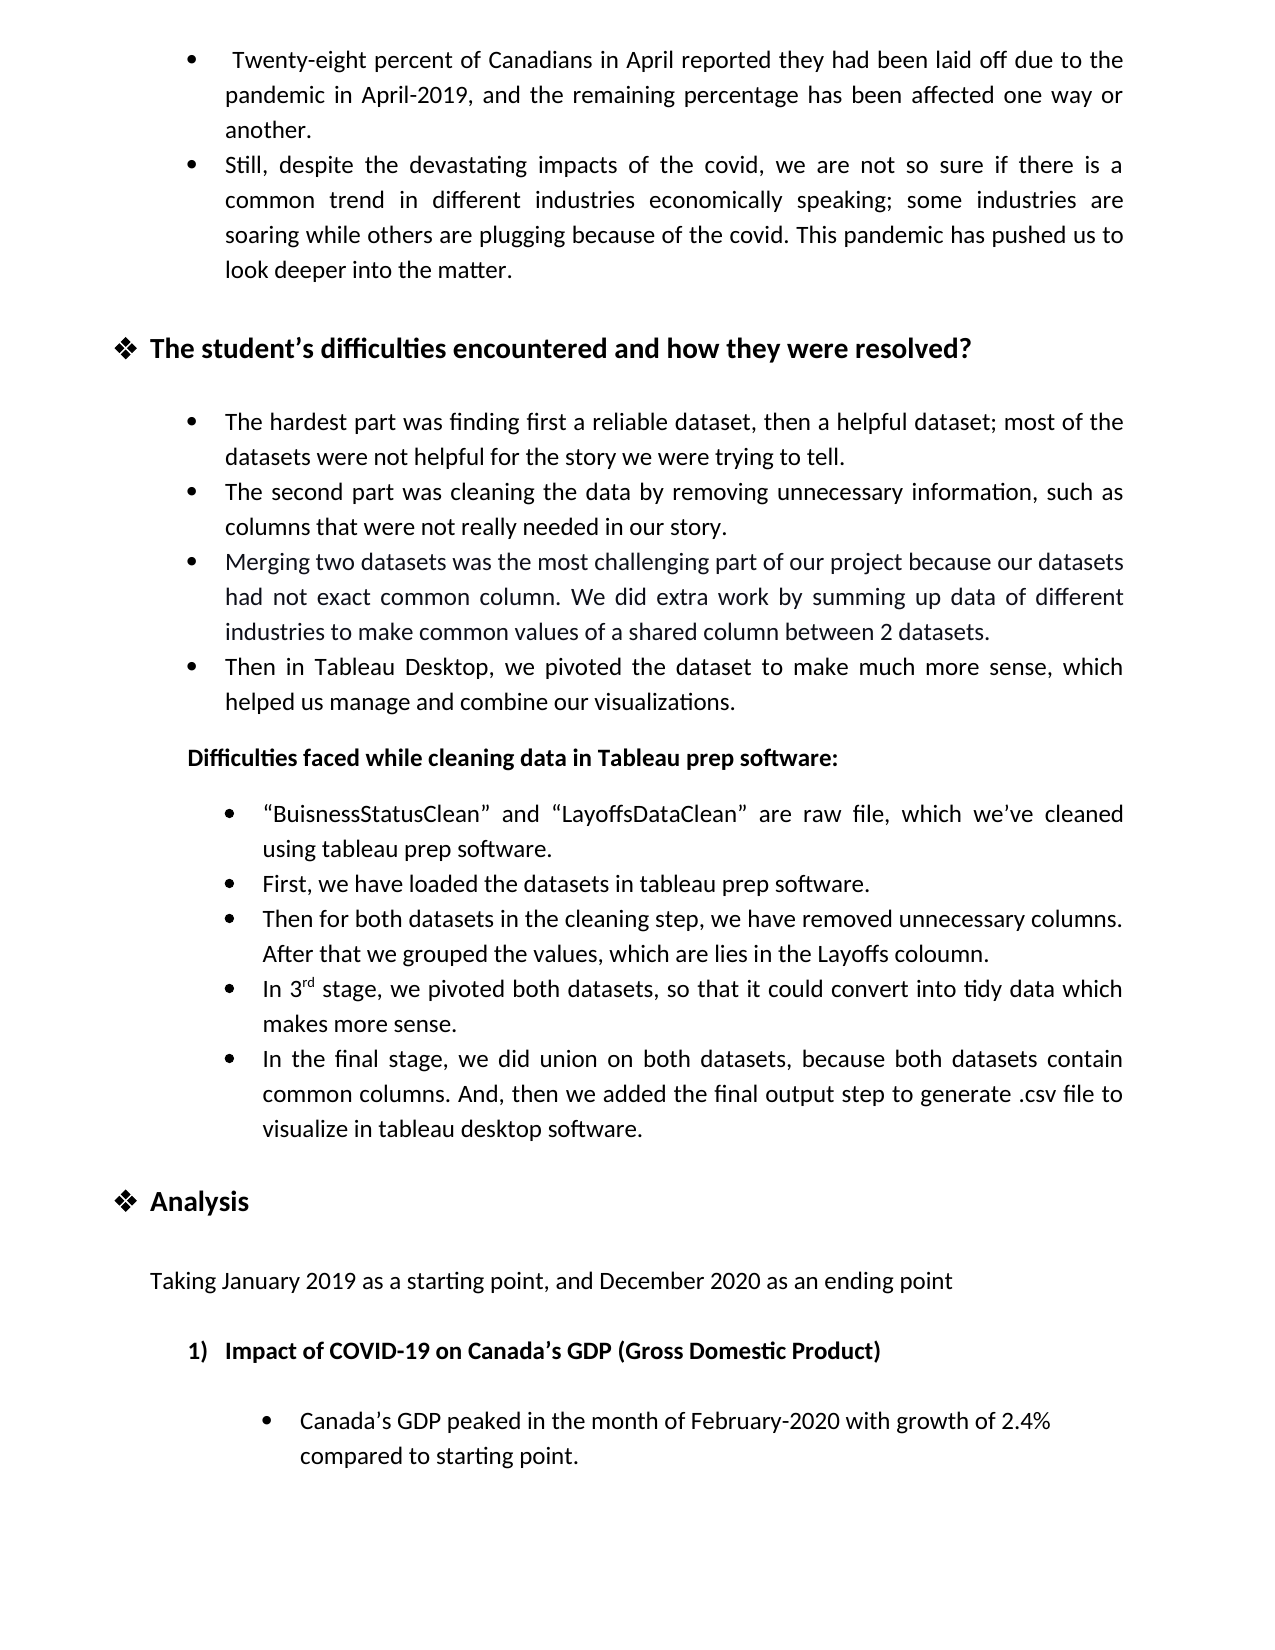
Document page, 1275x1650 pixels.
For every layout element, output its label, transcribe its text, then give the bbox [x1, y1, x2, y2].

list Then for both datasets in the cleaning step, we have removed unnecessary columns. After that we grouped the values, which are lies in the Layoffs coloumn. [225, 903, 1125, 968]
list Analysis [112, 1183, 1125, 1218]
list Canada’s GDP peaked in the month of February-2020 with growth of 2.4% compared to starting point. [262, 1405, 1125, 1470]
list In 3rd stage, we pivoted both datasets, so that it could convert into tidy data which makes more sense. [225, 973, 1125, 1038]
list The second part was cleaning the data by removing unnecessary information, such as columns that were not really needed in our story. [187, 476, 1125, 542]
list Twenty-eight percent of Canadians in April reported they had been laid off due to the pandemic in April-2019, and the remaining percentage has been affected one way or another. [187, 44, 1125, 145]
list In the final stage, we did union on both datasets, because both datasets contain common columns. And, then we added the final output step to generate .csv file to visualize in tableau desktop software. [225, 1043, 1125, 1143]
list Then in Tableau Desktop, we pivoted the dataset to make much more sense, which helped us manage and combine our visualizations. [187, 651, 1125, 717]
list Impact of COVID-19 on Canada’s GDP (Gross Domestic Product) [187, 1335, 1125, 1365]
list “BuisnessStatusClean” and “LayoffsDataClean” are raw file, which we’ve cleaned using tableau prep software. [225, 798, 1125, 863]
list First, we have loaded the datasets in tableau prep software. [225, 868, 1125, 898]
text Difficulties faced while cleaning data in Tableau prep software: [187, 742, 1125, 773]
list The student’s difficulties encountered and how they were resolved? [112, 330, 1125, 366]
list Merging two datasets was the most challenging part of our project because our datasets had not exact common column. We did extra work by summing up data of different industries to make common values of a shared column between 2 datasets. [187, 546, 1125, 647]
list The hardest part was finding first a reliable dataset, then a helpful dataset; most of the datasets were not helpful for the story we were trying to tell. [187, 406, 1125, 472]
list Still, despite the devastating impacts of the covid, we are not so sure if there is a common trend in different industries economically speaking; some industries are soaring while others are plugging because of the covid. This pandemic has pushed us to look deeper into the matter. [187, 149, 1125, 285]
list Taking January 2019 as a starting point, and December 2020 as an ending point [150, 1265, 1125, 1295]
